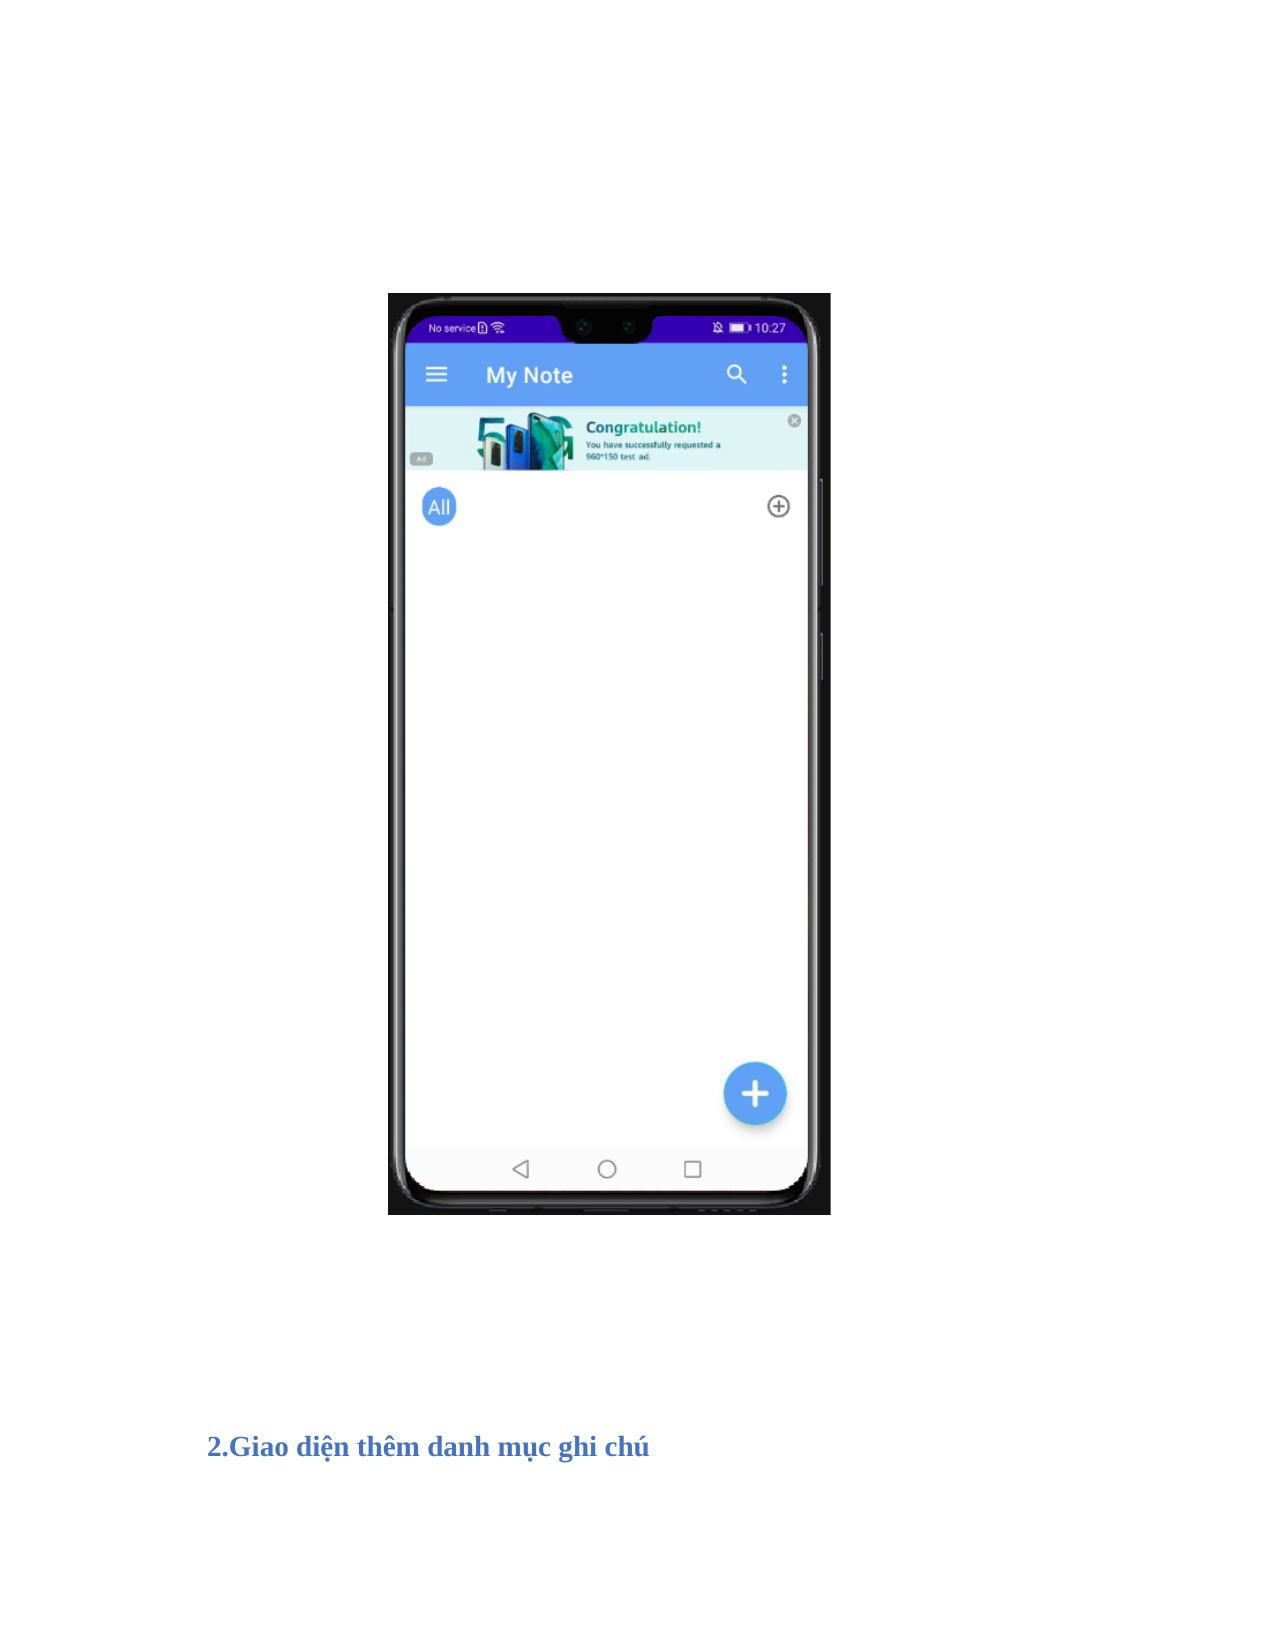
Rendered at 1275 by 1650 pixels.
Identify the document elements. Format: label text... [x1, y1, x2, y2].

text 2.Giao diện thêm danh mục ghi chú [207, 1429, 1157, 1462]
picture [388, 293, 831, 1215]
